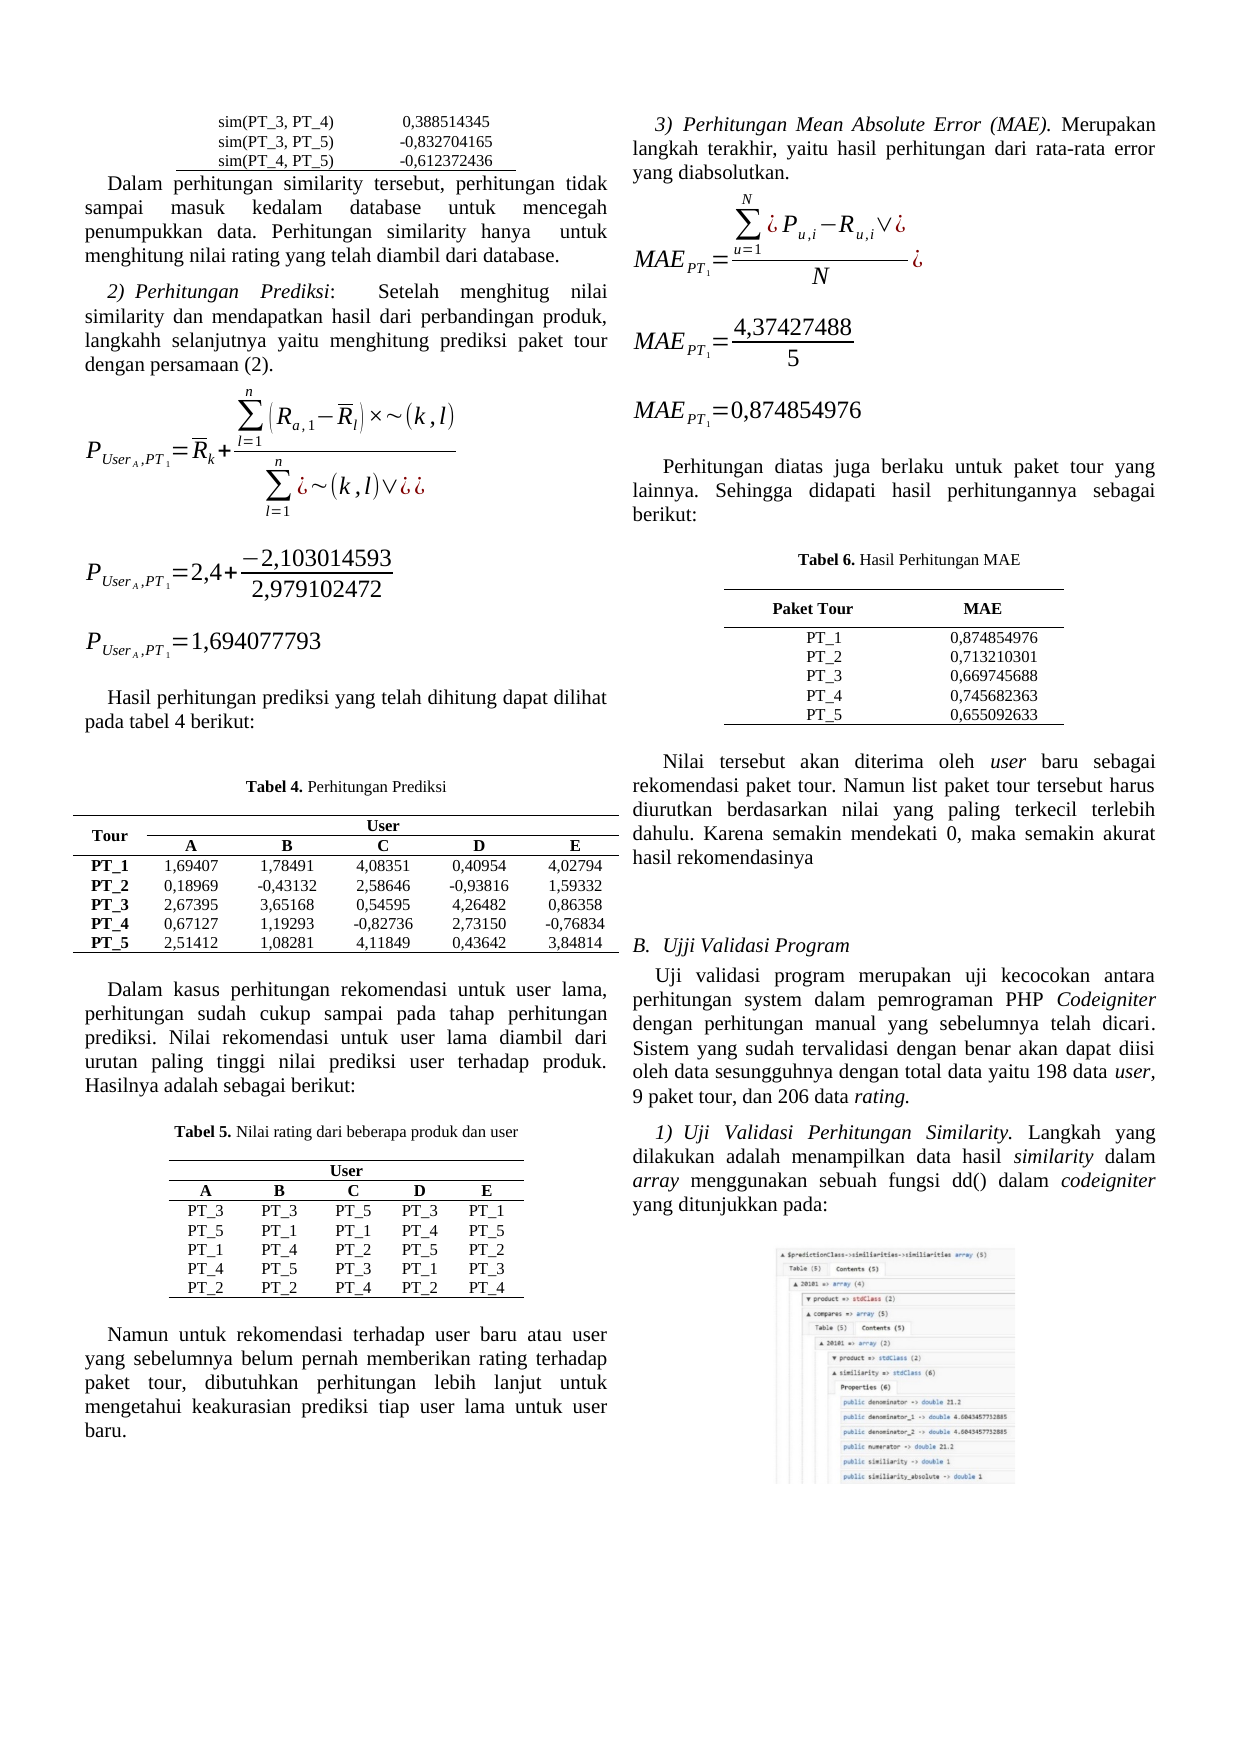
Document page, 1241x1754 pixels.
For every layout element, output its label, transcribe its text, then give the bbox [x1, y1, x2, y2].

table_cell -0,82736 [339, 914, 427, 933]
table_header Tour [73, 816, 147, 855]
table_cell -0,93816 [427, 875, 531, 894]
table_cell sim(PT_3, PT_5) [176, 131, 353, 151]
table_cell PT_2 [316, 1240, 390, 1259]
table_cell PT_4 [169, 1259, 242, 1278]
table_cell PT_4 [243, 1240, 316, 1259]
table_cell 4,11849 [339, 933, 427, 952]
table_cell C [316, 1181, 390, 1200]
table_cell PT_2 [243, 1278, 316, 1297]
table_cell PT_2 [449, 1240, 524, 1259]
table_cell sim(PT_3, PT_4) [176, 112, 353, 131]
table_cell 0,86358 [531, 895, 619, 914]
text Nilai tersebut akan diterima oleh user baru sebagai rekomendasi paket tour. Namun list paket tour tersebut harus diurutkan berdasarkan nilai yang paling terkecil terlebih dahulu. Karena semakin mendekati 0, maka semakin akurat hasil rekomendasinya [632, 749, 1156, 869]
table_cell 1,69407 [147, 856, 235, 875]
text Tabel 6. Hasil Perhitungan MAE [632, 550, 1156, 569]
table_cell E [531, 836, 619, 855]
table_cell 3,84814 [531, 933, 619, 952]
table_cell 0,40954 [427, 856, 531, 875]
table_cell D [427, 836, 531, 855]
table_cell sim(PT_4, PT_5) [176, 151, 353, 170]
table_cell PT_1 [169, 1240, 242, 1259]
table_cell PT_1 [243, 1220, 316, 1239]
table_cell 0,18969 [147, 875, 235, 894]
table_cell 1,19293 [235, 914, 339, 933]
table_cell 0,67127 [147, 914, 235, 933]
table_cell PT_1 [316, 1220, 390, 1239]
table_cell 4,02794 [531, 856, 619, 875]
table_cell 0,54595 [339, 895, 427, 914]
text Hasil perhitungan prediksi yang telah dihitung dapat dilihat pada tabel 4 berikut: [84, 685, 608, 733]
table_cell D [390, 1181, 449, 1200]
table_cell PT_3 [449, 1259, 524, 1278]
table_cell PT_4 [390, 1220, 449, 1239]
table_cell PT_5 [724, 705, 901, 724]
table_cell PT_2 [390, 1278, 449, 1297]
table_cell PT_5 [449, 1220, 524, 1239]
table_cell PT_5 [390, 1240, 449, 1259]
subtitle Ujji Validasi Program [632, 933, 1156, 957]
table_cell PT_3 [169, 1201, 242, 1220]
table_header User [169, 1161, 524, 1180]
table_cell PT_4 [724, 685, 901, 704]
table_cell 4,08351 [339, 856, 427, 875]
table_cell PT_5 [73, 933, 147, 952]
table_cell PT_5 [169, 1220, 242, 1239]
table_cell PT_4 [449, 1278, 524, 1297]
table_header Paket Tour [724, 590, 901, 627]
table_cell PT_3 [73, 895, 147, 914]
text Dalam kasus perhitungan rekomendasi untuk user lama, perhitungan sudah cukup sampai pada tahap perhitungan prediksi. Nilai rekomendasi untuk user lama diambil dari urutan paling tinggi nilai prediksi user terhadap produk. Hasilnya adalah sebagai berikut: [84, 977, 608, 1097]
subtitle Uji Validasi Perhitungan Similarity. Langkah yang dilakukan adalah menampilkan data hasil similarity dalam array menggunakan sebuah fungsi dd() dalam codeigniter yang ditunjukkan pada: [632, 1120, 1156, 1216]
table_cell PT_3 [243, 1201, 316, 1220]
table_cell PT_2 [73, 875, 147, 894]
table_cell B [235, 836, 339, 855]
table_cell 2,58646 [339, 875, 427, 894]
table_cell 4,26482 [427, 895, 531, 914]
table_cell PT_4 [73, 914, 147, 933]
table_cell 2,51412 [147, 933, 235, 952]
table_cell 1,08281 [235, 933, 339, 952]
table_cell 1,78491 [235, 856, 339, 875]
table_cell A [169, 1181, 242, 1200]
text Namun untuk rekomendasi terhadap user baru atau user yang sebelumnya belum pernah memberikan rating terhadap paket tour, dibutuhkan perhitungan lebih lanjut untuk mengetahui keakurasian prediksi tiap user lama untuk user baru. [84, 1322, 608, 1442]
text Perhitungan diatas juga berlaku untuk paket tour yang lainnya. Sehingga didapati hasil perhitungannya sebagai berikut: [632, 454, 1156, 526]
table_cell A [147, 836, 235, 855]
table_cell -0,76834 [531, 914, 619, 933]
table_cell PT_1 [390, 1259, 449, 1278]
table_cell PT_1 [73, 856, 147, 875]
table_cell 2,67395 [147, 895, 235, 914]
table_cell PT_3 [316, 1259, 390, 1278]
table_cell 0,713210301 [901, 647, 1064, 666]
table_cell PT_2 [169, 1278, 242, 1297]
table_cell 0,43642 [427, 933, 531, 952]
table_cell -0,832704165 [353, 131, 516, 151]
table_cell PT_2 [724, 647, 901, 666]
table_cell PT_5 [243, 1259, 316, 1278]
table_cell 1,59332 [531, 875, 619, 894]
table_cell PT_3 [724, 666, 901, 685]
table_cell 0,388514345 [353, 112, 516, 131]
text Tabel 4. Perhitungan Prediksi [84, 776, 608, 796]
table_cell -0,43132 [235, 875, 339, 894]
table_cell PT_1 [724, 628, 901, 647]
subtitle Perhitungan Prediksi: Setelah menghitug nilai similarity dan mendapatkan hasil dari perbandingan produk, langkahh selanjutnya yaitu menghitung prediksi paket tour dengan persamaan (2). [84, 279, 608, 376]
table_cell PT_5 [316, 1201, 390, 1220]
table_cell B [243, 1181, 316, 1200]
table_header MAE [901, 590, 1064, 627]
table_cell 0,655092633 [901, 705, 1064, 724]
table_cell 2,73150 [427, 914, 531, 933]
table_header User [147, 816, 619, 835]
picture [772, 1241, 1016, 1484]
table_cell 0,745682363 [901, 685, 1064, 704]
table_cell E [449, 1181, 524, 1200]
text Dalam perhitungan similarity tersebut, perhitungan tidak sampai masuk kedalam database untuk mencegah penumpukkan data. Perhitungan similarity hanya untuk menghitung nilai rating yang telah diambil dari database. [84, 171, 608, 267]
text Uji validasi program merupakan uji kecocokan antara perhitungan system dalam pemrograman PHP Codeigniter dengan perhitungan manual yang sebelumnya telah dicari. Sistem yang sudah tervalidasi dengan benar akan dapat diisi oleh data sesungguhnya dengan total data yaitu 198 data user, 9 paket tour, dan 206 data rating. [632, 963, 1156, 1108]
table_cell 3,65168 [235, 895, 339, 914]
subtitle Perhitungan Mean Absolute Error (MAE). Merupakan langkah terakhir, yaitu hasil perhitungan dari rata-rata error yang diabsolutkan. [632, 112, 1156, 184]
table_cell -0,612372436 [353, 151, 516, 170]
table_cell PT_3 [390, 1201, 449, 1220]
table_cell C [339, 836, 427, 855]
table_cell 0,874854976 [901, 628, 1064, 647]
table_cell PT_4 [316, 1278, 390, 1297]
table_cell PT_1 [449, 1201, 524, 1220]
table_cell 0,669745688 [901, 666, 1064, 685]
text Tabel 5. Nilai rating dari beberapa produk dan user [84, 1121, 608, 1141]
